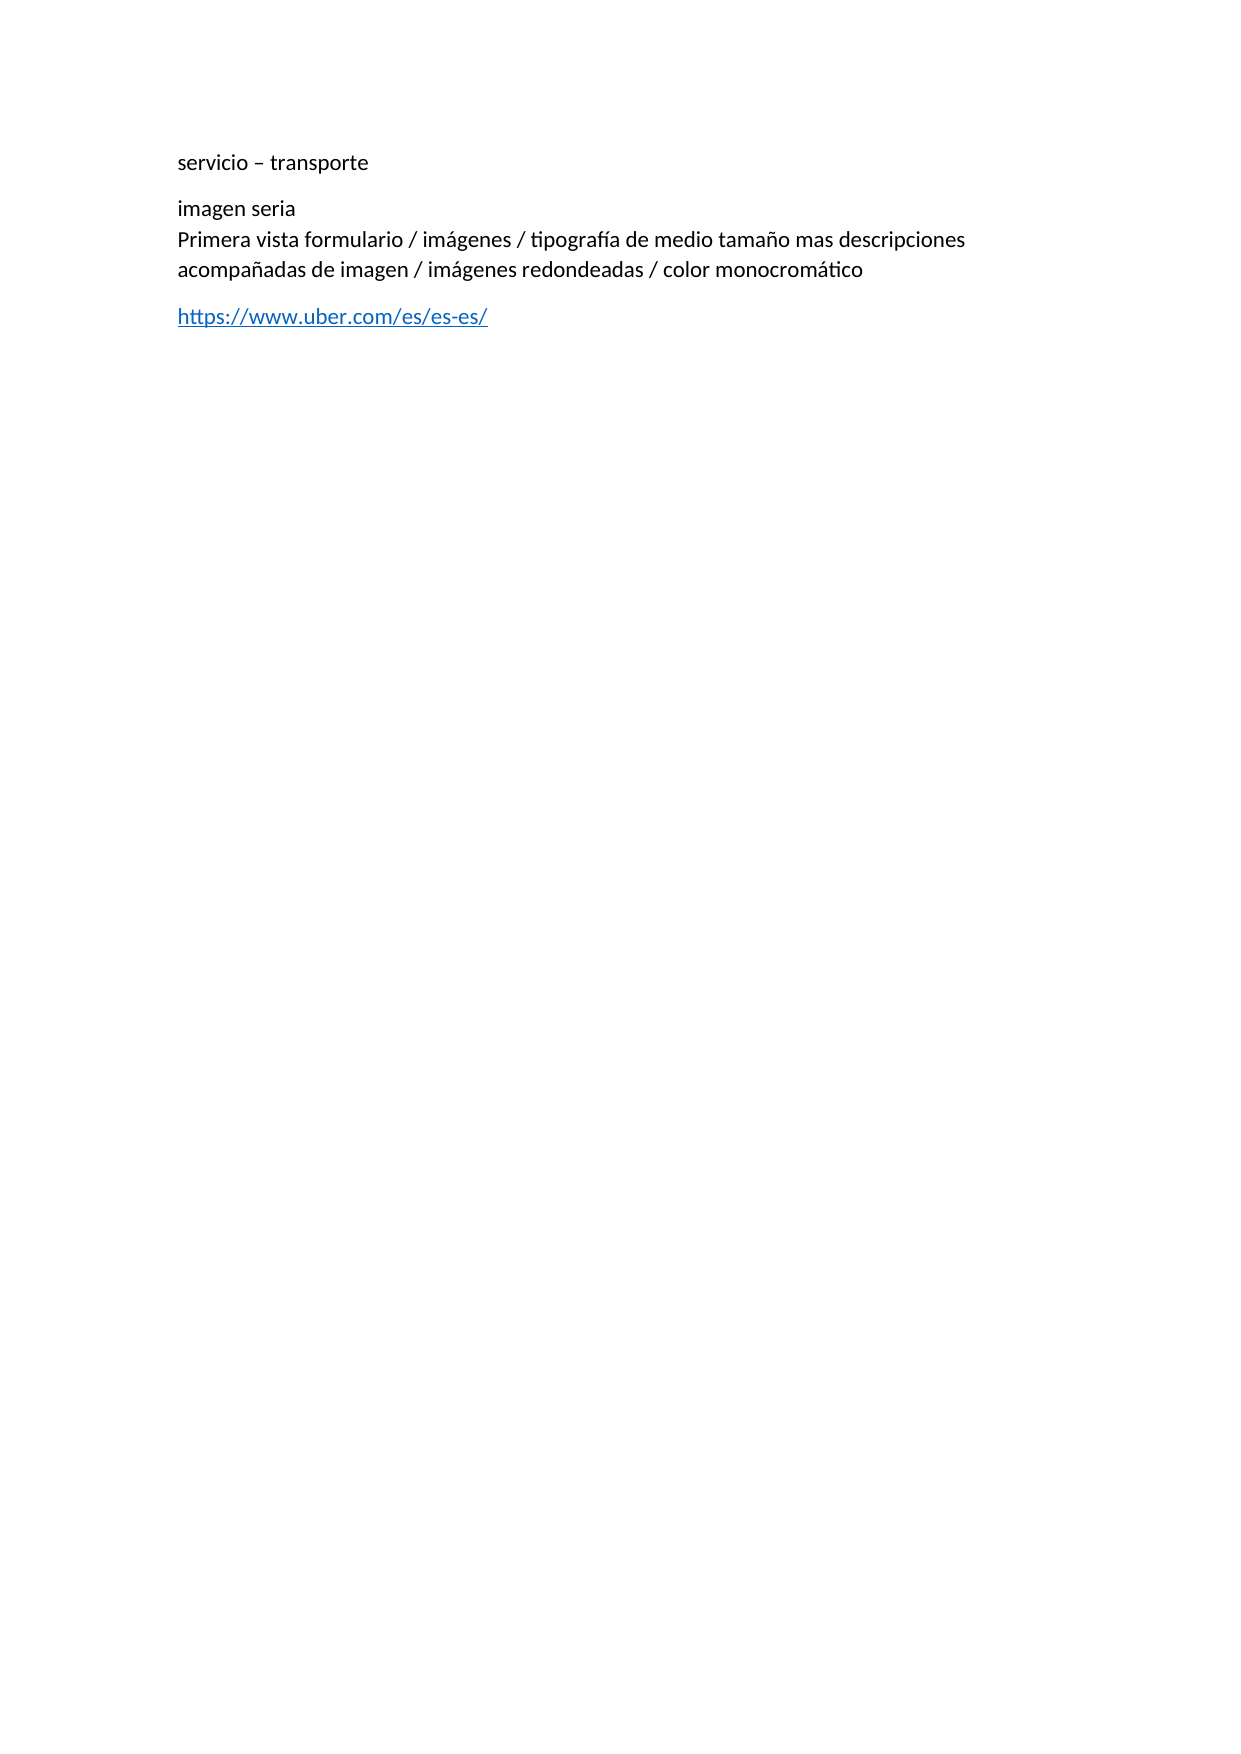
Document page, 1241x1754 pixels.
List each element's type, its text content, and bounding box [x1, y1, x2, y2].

text https://www.uber.com/es/es-es/ [177, 302, 1063, 330]
text imagen seria Primera vista formulario / imágenes / tipografía de medio tamaño mas descripciones acompañadas de imagen / imágenes redondeadas / color monocromático [177, 194, 1063, 283]
text servicio – transporte [177, 148, 1063, 176]
